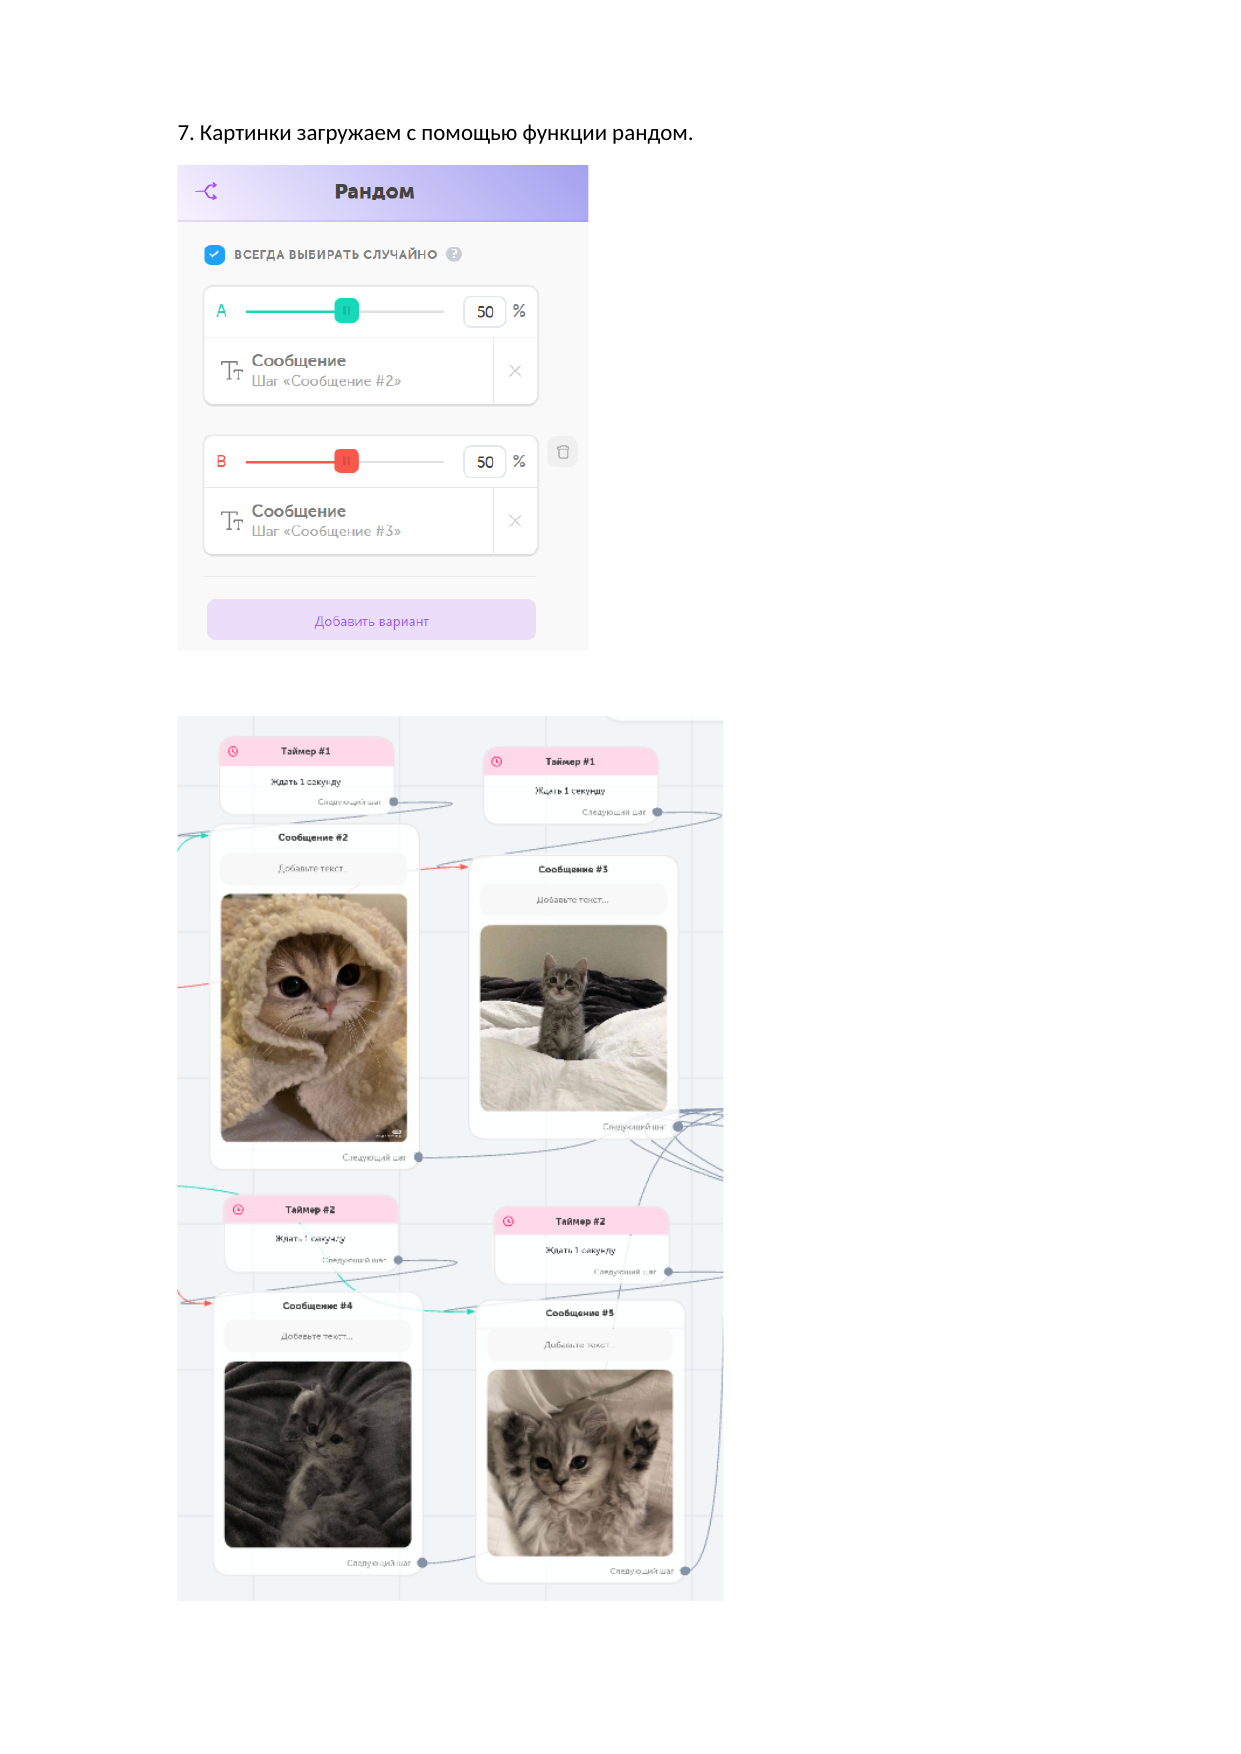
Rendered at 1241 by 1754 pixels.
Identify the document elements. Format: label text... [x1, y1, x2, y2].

picture [177, 165, 589, 651]
picture [177, 716, 724, 1601]
text 7. Картинки загружаем с помощью функции рандом. [177, 118, 1152, 146]
